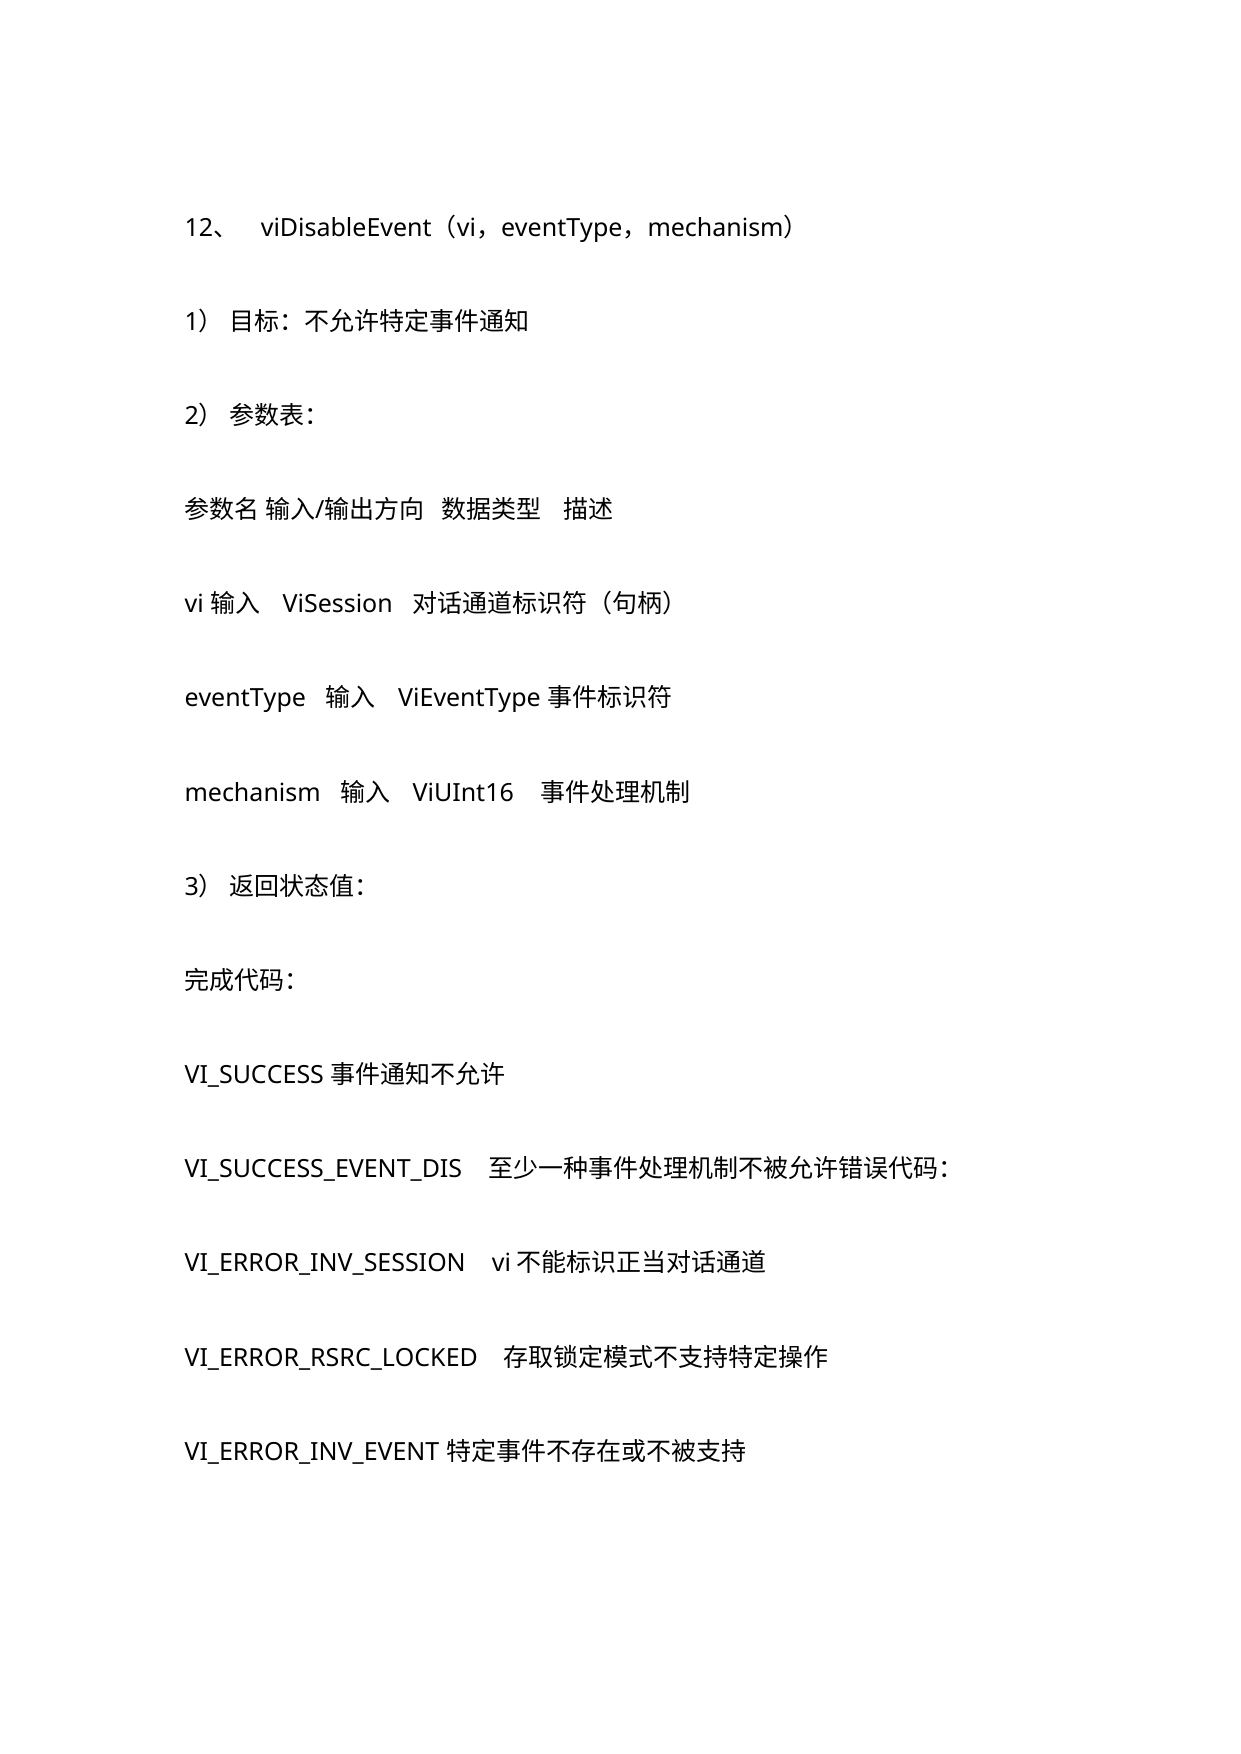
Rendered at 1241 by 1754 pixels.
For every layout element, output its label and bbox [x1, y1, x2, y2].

table_header [183, 162, 1048, 1513]
